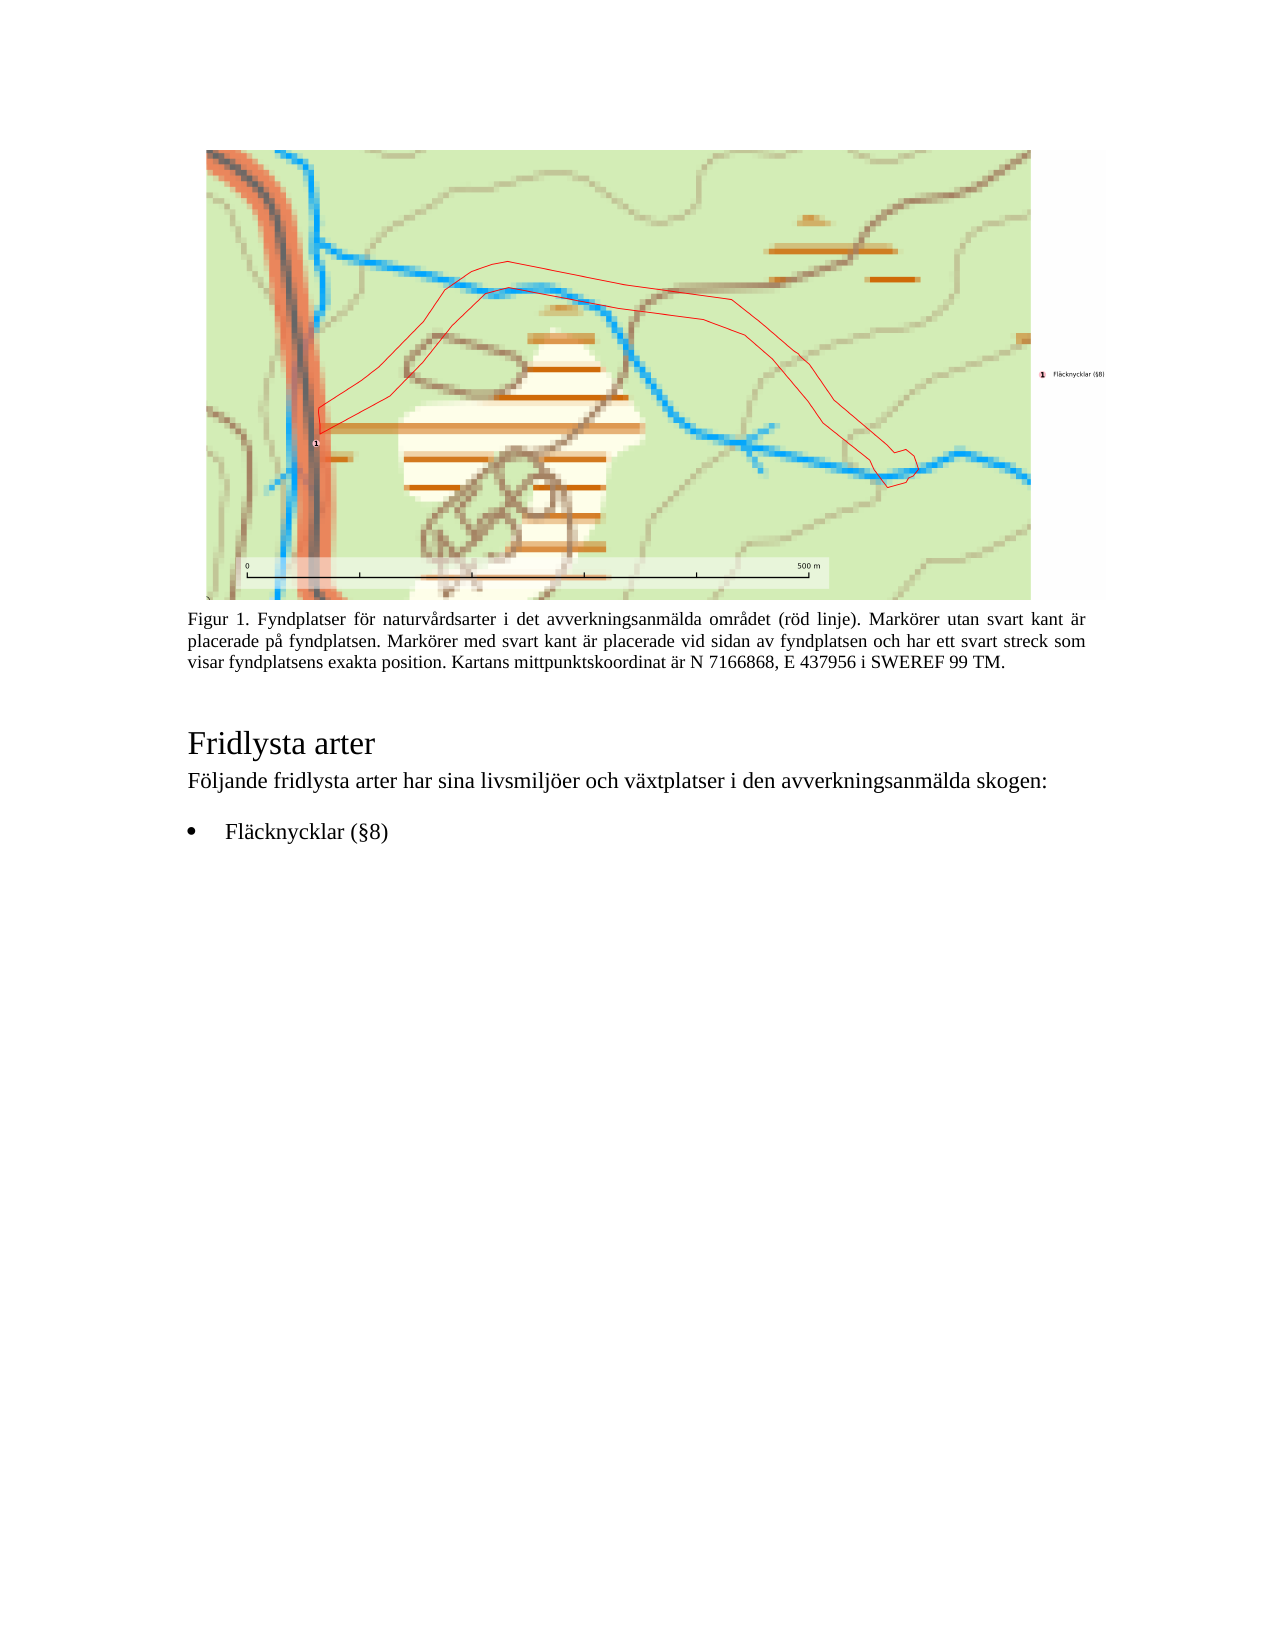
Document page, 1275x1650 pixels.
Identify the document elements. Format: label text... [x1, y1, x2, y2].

subtitle Fridlysta arter [187, 723, 1087, 761]
picture [206, 150, 1107, 600]
text Figur 1. Fyndplatser för naturvårdsarter i det avverkningsanmälda området (röd linje). Markörer utan svart kant är placerade på fyndplatsen. Markörer med svart kant är placerade vid sidan av fyndplatsen och har ett svart streck som visar fyndplatsens exakta position. Kartans mittpunktskoordinat är N 7166868, E 437956 i SWEREF 99 TM. [187, 608, 1087, 673]
text Följande fridlysta arter har sina livsmiljöer och växtplatser i den avverkningsanmälda skogen: [187, 767, 1087, 793]
list Fläcknycklar (§8) [187, 818, 1087, 844]
